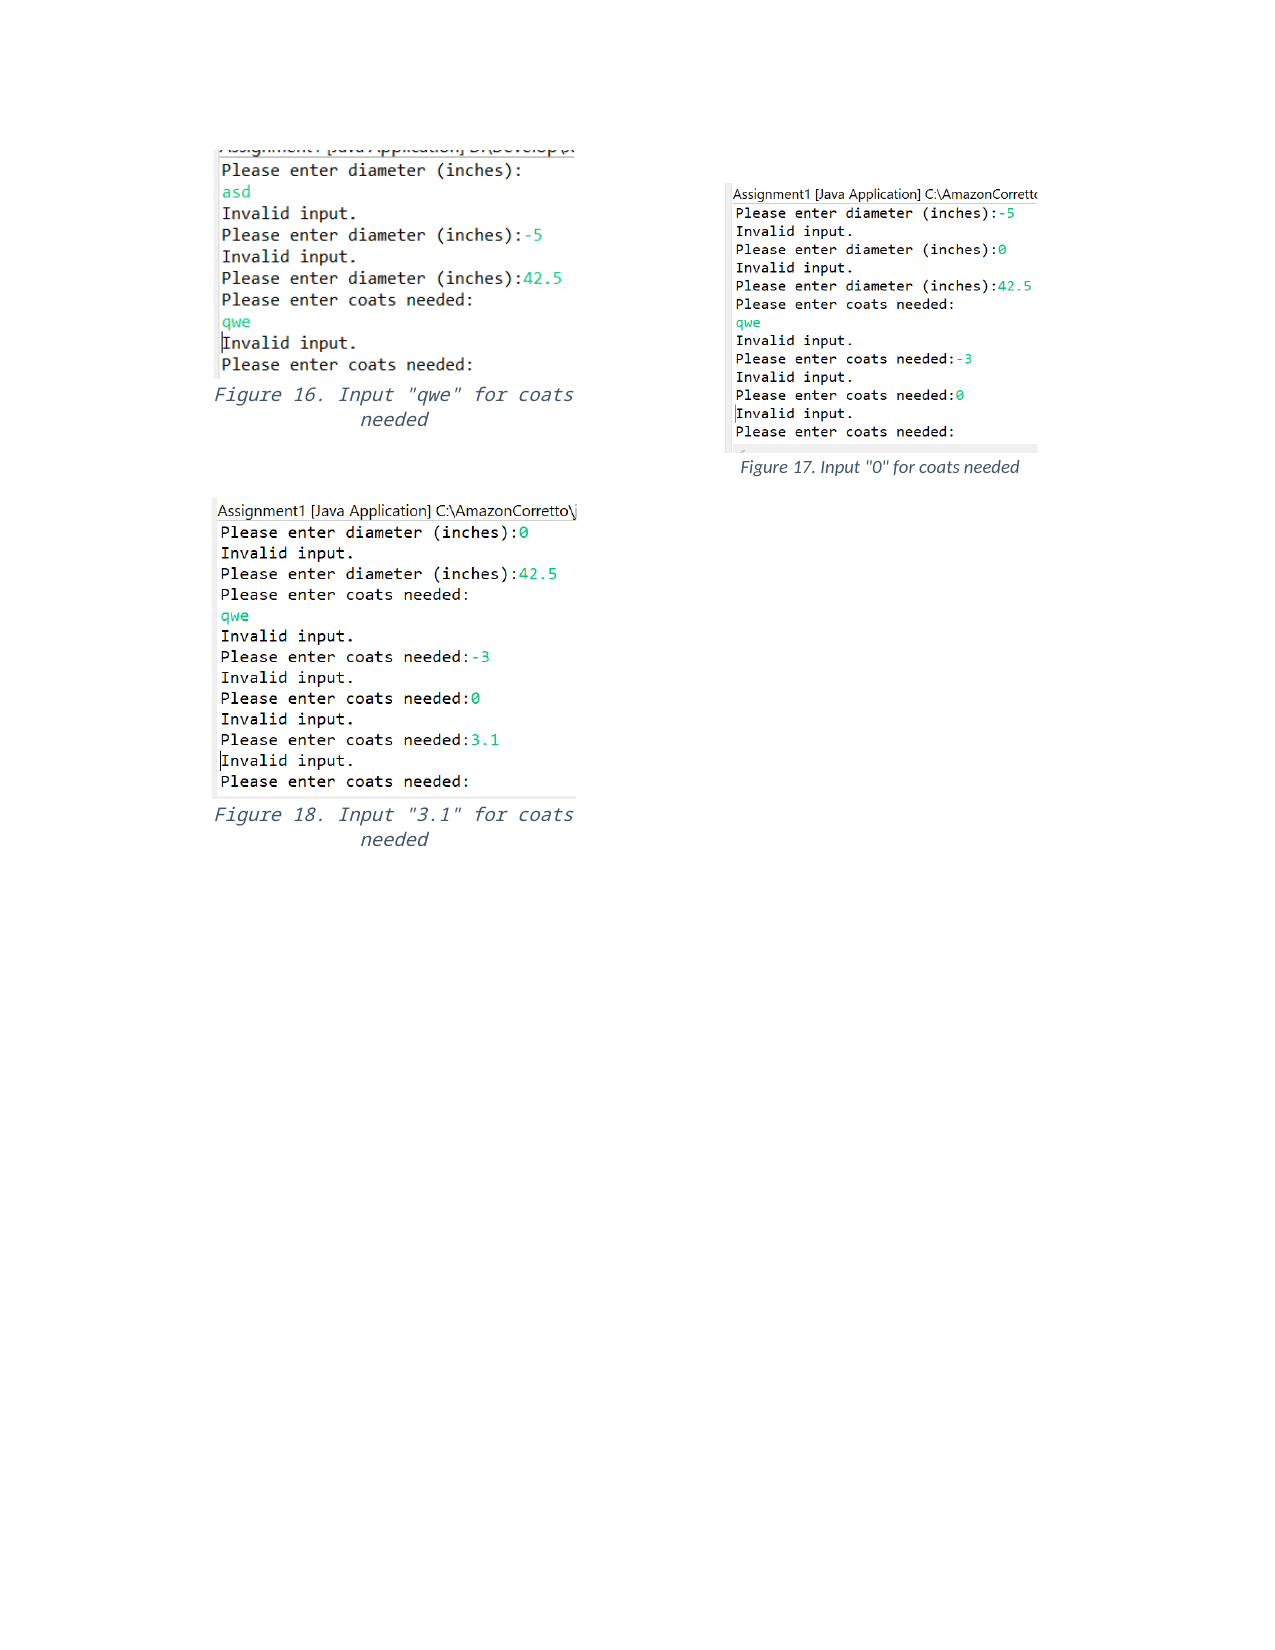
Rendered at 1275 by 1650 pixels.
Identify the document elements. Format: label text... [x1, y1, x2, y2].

picture [724, 183, 1038, 453]
text Figure 16. Input "qwe" for coats needed [187, 381, 601, 432]
text Figure 18. Input "3.1" for coats needed [187, 801, 601, 852]
text Figure 17. Input "0" for coats needed [674, 455, 1087, 478]
picture [211, 498, 577, 799]
picture [213, 150, 575, 379]
